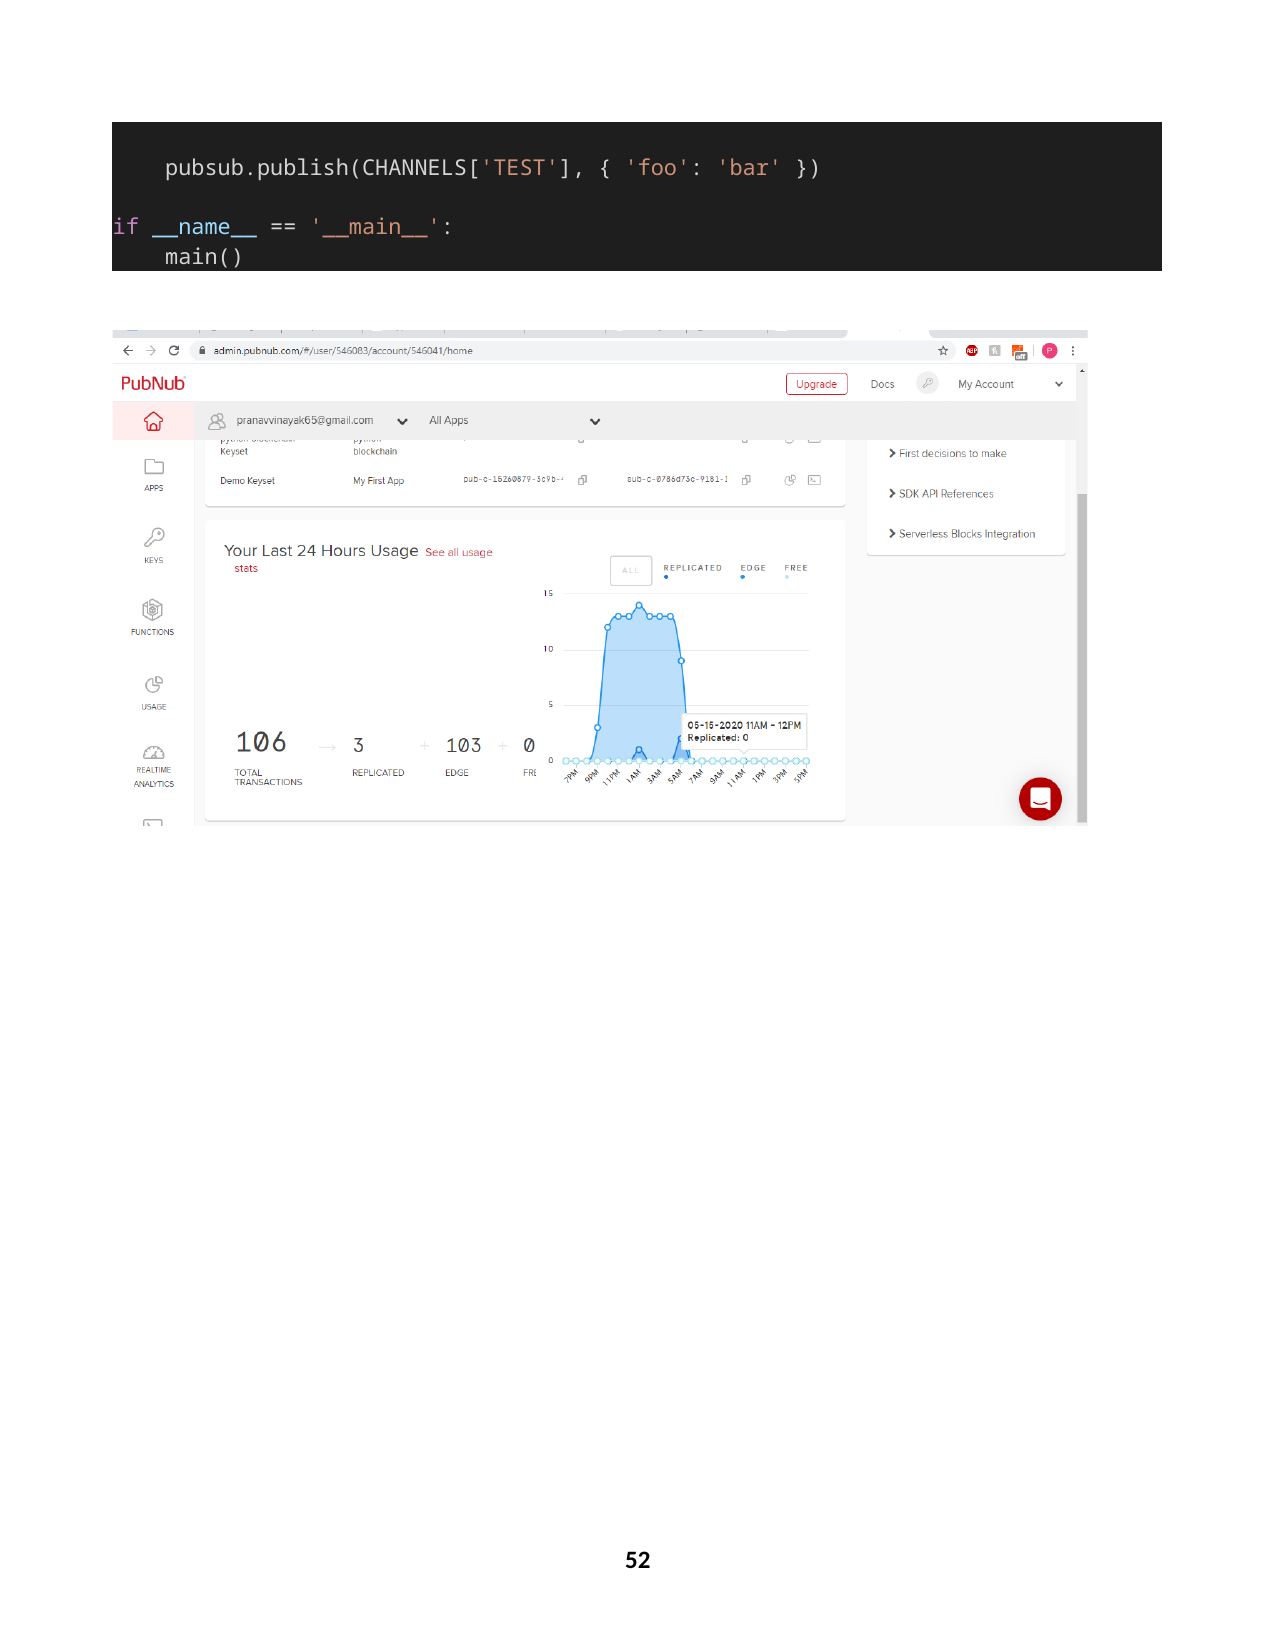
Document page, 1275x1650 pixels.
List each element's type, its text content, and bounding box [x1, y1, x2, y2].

picture [112, 330, 1088, 826]
text if __name__ == '__main__': [112, 211, 1162, 241]
text main() [112, 241, 1162, 271]
text pubsub.publish(CHANNELS['TEST'], { 'foo': 'bar' }) [112, 152, 1162, 181]
